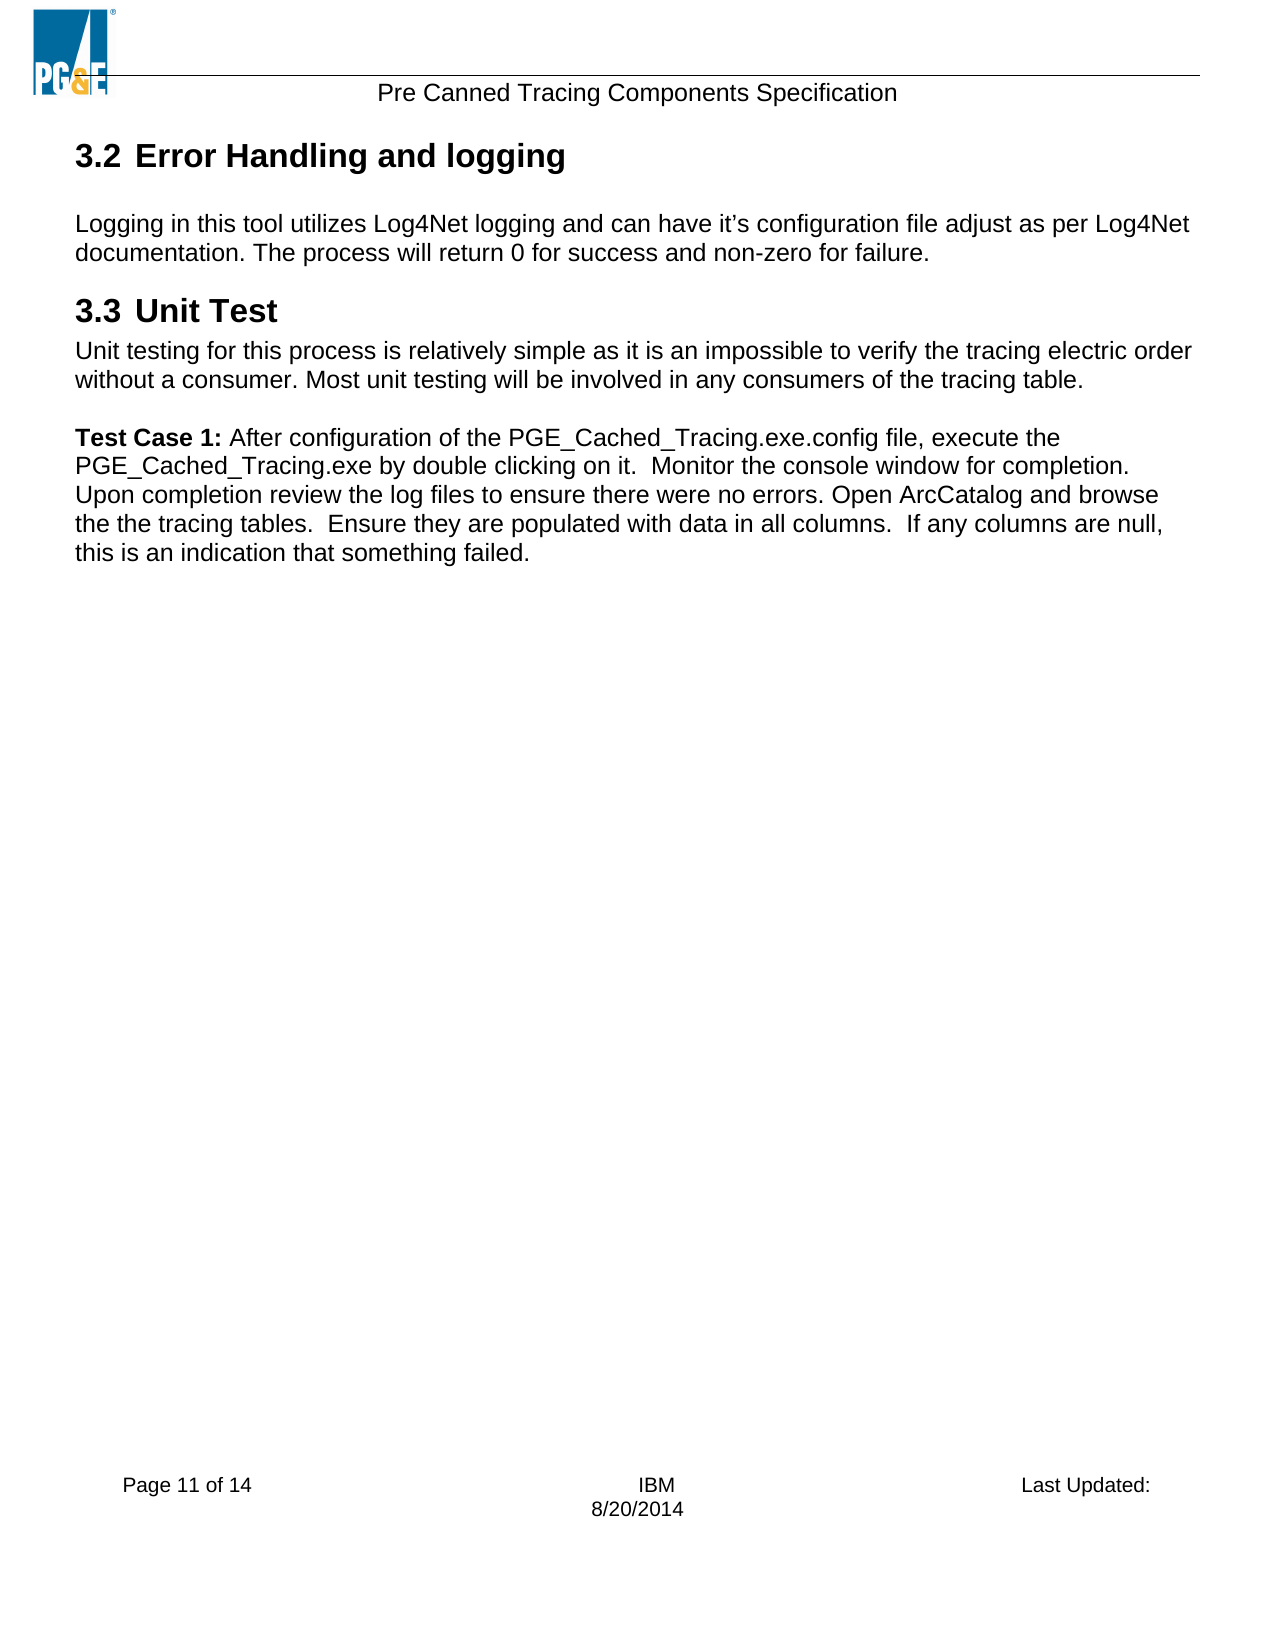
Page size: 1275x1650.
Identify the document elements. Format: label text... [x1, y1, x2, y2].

subtitle Unit Test [75, 292, 1200, 330]
list Unit testing for this process is relatively simple as it is an impossible to verify the tracing electric order without a consumer. Most unit testing will be involved in any consumers of the tracing table. [75, 336, 1200, 394]
subtitle Error Handling and logging [75, 136, 1200, 174]
text Logging in this tool utilizes Log4Net logging and can have it’s configuration file adjust as per Log4Net documentation. The process will return 0 for success and non-zero for failure. [75, 209, 1200, 267]
picture [30, 6, 116, 98]
list Test Case 1: After configuration of the PGE_Cached_Tracing.exe.config file, execute the PGE_Cached_Tracing.exe by double clicking on it. Monitor the console window for completion. Upon completion review the log files to ensure there were no errors. Open ArcCatalog and browse the the tracing tables. Ensure they are populated with data in all columns. If any columns are null, this is an indication that something failed. [75, 422, 1200, 566]
